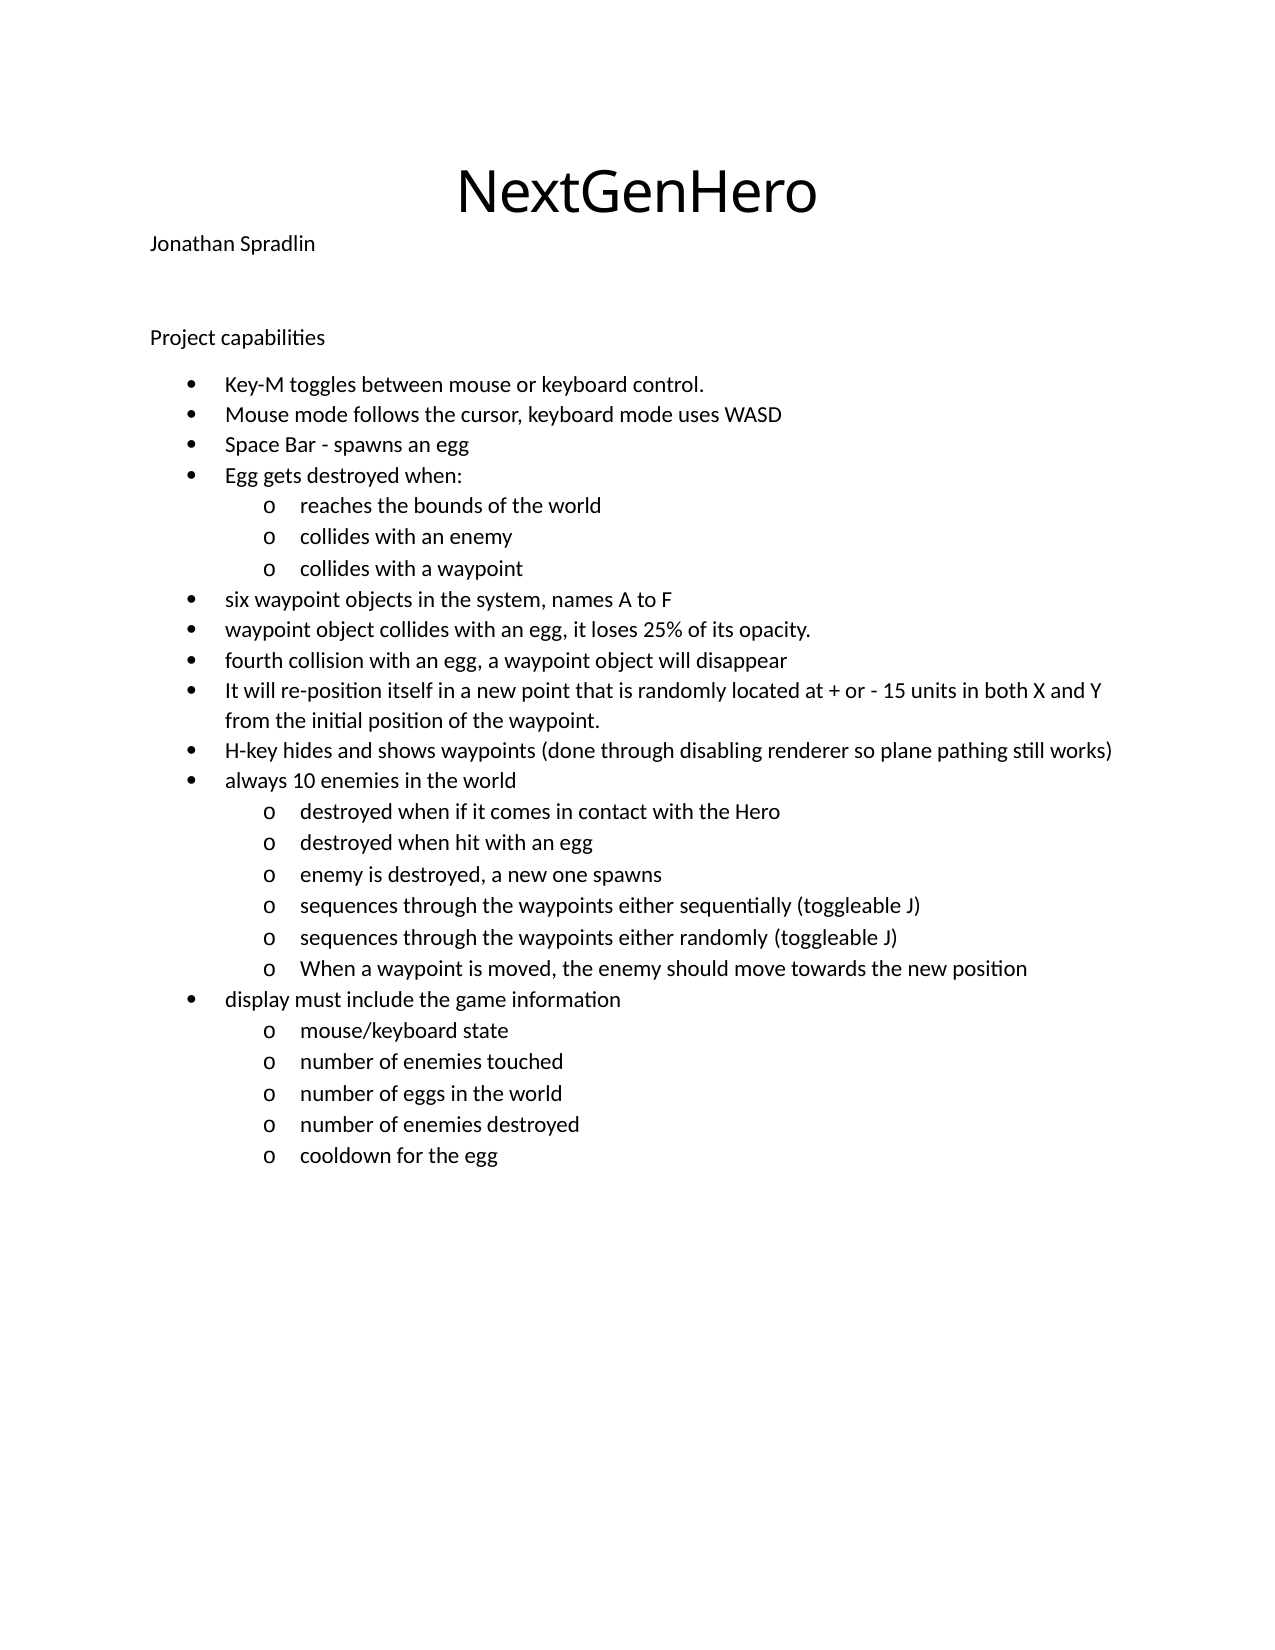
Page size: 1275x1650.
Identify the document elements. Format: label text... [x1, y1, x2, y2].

list enemy is destroyed, a new one spawns [262, 860, 1125, 889]
list number of enemies touched [262, 1047, 1125, 1076]
list Mouse mode follows the cursor, keyboard mode uses WASD [187, 400, 1125, 428]
list collides with a waypoint [262, 554, 1125, 583]
list It will re-position itself in a new point that is randomly located at + or - 15 units in both X and Y from the initial position of the waypoint. [187, 676, 1125, 734]
list waypoint object collides with an egg, it loses 25% of its opacity. [187, 616, 1125, 643]
list destroyed when hit with an egg [262, 828, 1125, 857]
list H-key hides and shows waypoints (done through disabling renderer so plane pathing still works) [187, 736, 1125, 764]
list display must include the game information [187, 986, 1125, 1013]
list six waypoint objects in the system, names A to F [187, 585, 1125, 613]
list fourth collision with an egg, a waypoint object will disappear [187, 646, 1125, 674]
text Project capabilities [150, 323, 1125, 351]
list When a waypoint is moved, the enemy should move towards the new position [262, 954, 1125, 983]
list Key-M toggles between mouse or keyboard control. [187, 370, 1125, 398]
list mouse/keyboard state [262, 1016, 1125, 1045]
list number of eggs in the world [262, 1079, 1125, 1108]
list cooldown for the egg [262, 1142, 1125, 1171]
list number of enemies destroyed [262, 1110, 1125, 1139]
list destroyed when if it comes in contact with the Hero [262, 797, 1125, 826]
list collides with an enemy [262, 522, 1125, 552]
list Space Bar - spawns an egg [187, 431, 1125, 458]
text Jonathan Spradlin [150, 229, 1125, 257]
list sequences through the waypoints either sequentially (toggleable J) [262, 891, 1125, 920]
list reaches the bounds of the world [262, 491, 1125, 520]
list sequences through the waypoints either randomly (toggleable J) [262, 923, 1125, 952]
list always 10 enemies in the world [187, 767, 1125, 794]
title NextGenHero [150, 150, 1125, 229]
list Egg gets destroyed when: [187, 461, 1125, 489]
